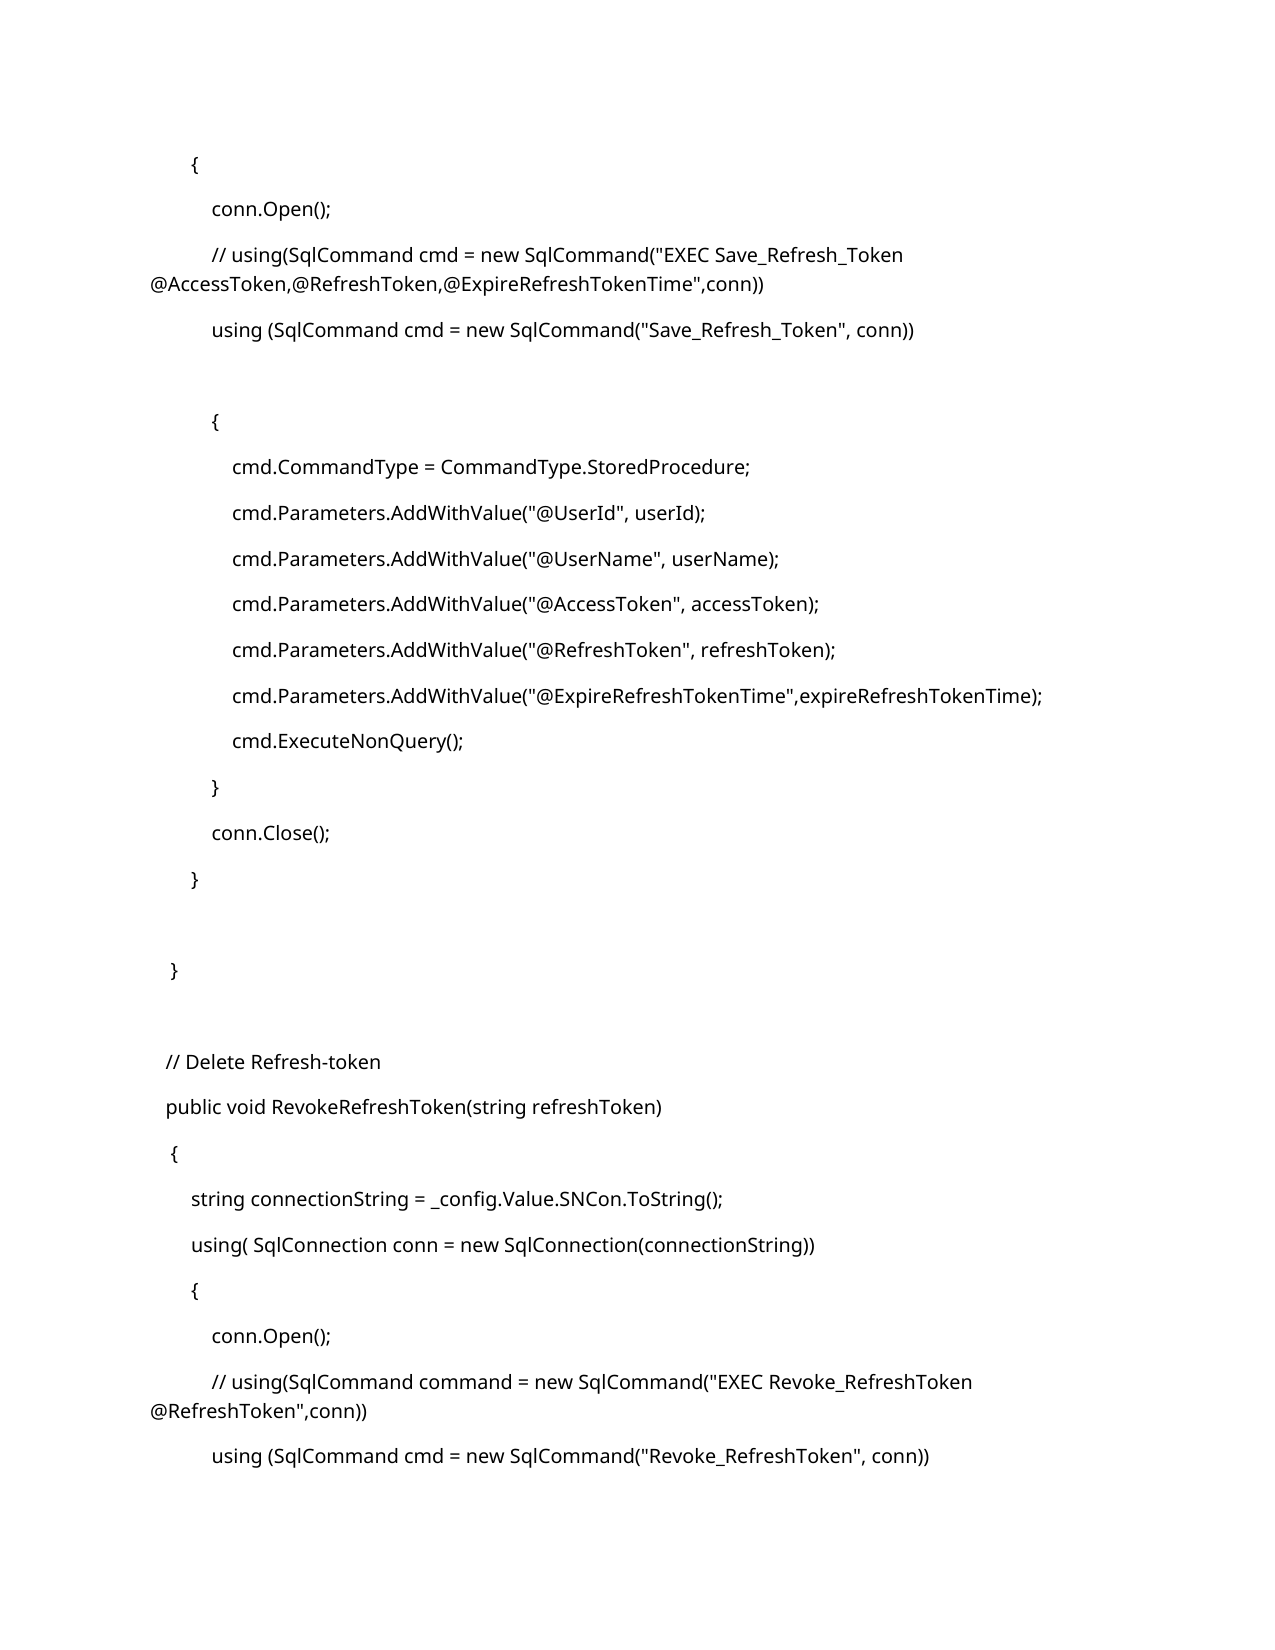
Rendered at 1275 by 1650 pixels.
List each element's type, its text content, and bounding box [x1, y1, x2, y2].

text { [150, 150, 1125, 177]
text cmd.Parameters.AddWithValue("@AccessToken", accessToken); [150, 591, 1125, 618]
text } [150, 865, 1125, 892]
text using( SqlConnection conn = new SqlConnection(connectionString)) [150, 1231, 1125, 1258]
text conn.Open(); [150, 196, 1125, 223]
text { [150, 408, 1125, 435]
text using (SqlCommand cmd = new SqlCommand("Revoke_RefreshToken", conn)) [150, 1443, 1125, 1470]
text // using(SqlCommand cmd = new SqlCommand("EXEC Save_Refresh_Token @AccessToken,@RefreshToken,@ExpireRefreshTokenTime",conn)) [150, 241, 1125, 297]
text using (SqlCommand cmd = new SqlCommand("Save_Refresh_Token", conn)) [150, 316, 1125, 343]
text } [150, 773, 1125, 801]
text conn.Open(); [150, 1322, 1125, 1349]
text { [150, 1277, 1125, 1303]
text cmd.Parameters.AddWithValue("@UserName", userName); [150, 545, 1125, 572]
text conn.Close(); [150, 819, 1125, 846]
text cmd.ExecuteNonQuery(); [150, 728, 1125, 755]
text // Delete Refresh-token [150, 1048, 1125, 1075]
text public void RevokeRefreshToken(string refreshToken) [150, 1094, 1125, 1121]
text // using(SqlCommand command = new SqlCommand("EXEC Revoke_RefreshToken @RefreshToken",conn)) [150, 1368, 1125, 1424]
text } [150, 956, 1125, 983]
text { [150, 1139, 1125, 1166]
text cmd.Parameters.AddWithValue("@UserId", userId); [150, 499, 1125, 526]
text cmd.Parameters.AddWithValue("@RefreshToken", refreshToken); [150, 636, 1125, 663]
text cmd.Parameters.AddWithValue("@ExpireRefreshTokenTime",expireRefreshTokenTime); [150, 682, 1125, 709]
text string connectionString = _config.Value.SNCon.ToString(); [150, 1185, 1125, 1212]
text cmd.CommandType = CommandType.StoredProcedure; [150, 453, 1125, 480]
